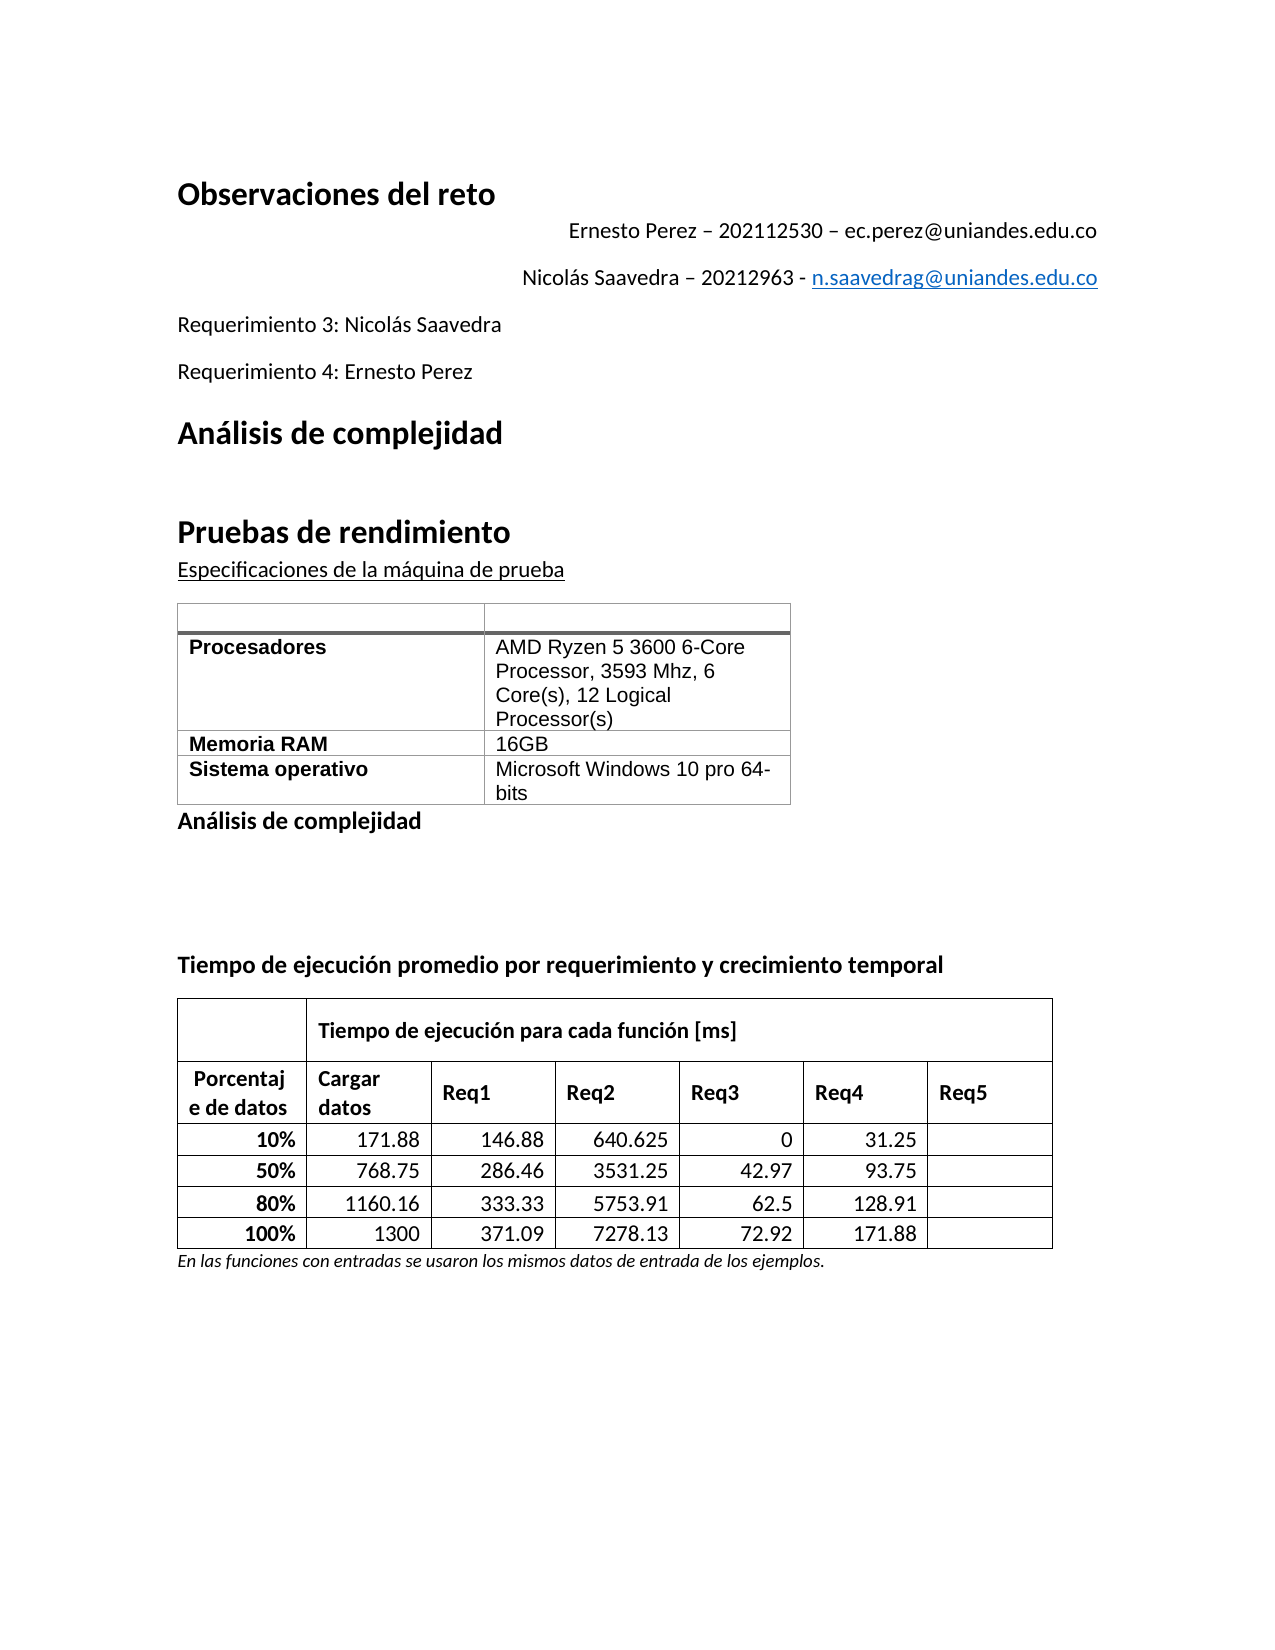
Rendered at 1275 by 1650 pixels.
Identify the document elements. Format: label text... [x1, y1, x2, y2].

table_cell 146.88 [432, 1124, 555, 1154]
table_cell 171.88 [804, 1218, 927, 1248]
table_cell Memoria RAM [178, 731, 484, 755]
table_cell 93.75 [804, 1156, 927, 1186]
table_cell 50% [178, 1156, 306, 1186]
table_cell 10% [178, 1124, 306, 1154]
text Tiempo de ejecución promedio por requerimiento y crecimiento temporal [177, 949, 1098, 979]
table_cell Req5 [928, 1062, 1052, 1123]
table_cell 3531.25 [556, 1156, 679, 1186]
text Especificaciones de la máquina de prueba [177, 556, 1098, 583]
table_cell [928, 1218, 1052, 1248]
table_header Tiempo de ejecución para cada función [ms] [307, 999, 1052, 1061]
table_cell Req3 [680, 1062, 803, 1123]
table_cell Procesadores [178, 635, 484, 730]
table_cell 171.88 [307, 1124, 431, 1154]
table_header [178, 604, 484, 631]
text Requerimiento 4: Ernesto Perez [177, 357, 1098, 385]
subtitle Pruebas de rendimiento [177, 512, 1098, 552]
table_cell Sistema operativo [178, 756, 484, 804]
table_cell Req2 [556, 1062, 679, 1123]
table_cell 371.09 [432, 1218, 555, 1248]
table_cell 100% [178, 1218, 306, 1248]
table_cell [928, 1156, 1052, 1186]
table_cell 62.5 [680, 1187, 803, 1217]
table_cell 5753.91 [556, 1187, 679, 1217]
table_cell Cargar datos [307, 1062, 431, 1123]
table_cell Req4 [804, 1062, 927, 1123]
table_cell Microsoft Windows 10 pro 64-bits [485, 756, 790, 804]
table_cell 640.625 [556, 1124, 679, 1154]
table_cell 286.46 [432, 1156, 555, 1186]
table_cell AMD Ryzen 5 3600 6-Core Processor, 3593 Mhz, 6 Core(s), 12 Logical Processor(s) [485, 635, 790, 730]
table_cell 1300 [307, 1218, 431, 1248]
subtitle Observaciones del reto [177, 173, 1098, 213]
table_cell 0 [680, 1124, 803, 1154]
text Análisis de complejidad [177, 805, 1098, 836]
table_cell 42.97 [680, 1156, 803, 1186]
text Nicolás Saavedra – 20212963 - n.saavedrag@uniandes.edu.co [177, 263, 1098, 291]
table_cell 7278.13 [556, 1218, 679, 1248]
table_cell [928, 1124, 1052, 1154]
table_cell [928, 1187, 1052, 1217]
text Ernesto Perez – 202112530 – ec.perez@uniandes.edu.co [177, 217, 1098, 244]
text Requerimiento 3: Nicolás Saavedra [177, 310, 1098, 338]
subtitle Análisis de complejidad [177, 412, 1098, 453]
table_cell 31.25 [804, 1124, 927, 1154]
table_header [485, 604, 790, 631]
table_cell 128.91 [804, 1187, 927, 1217]
table_cell Req1 [432, 1062, 555, 1123]
table_cell 72.92 [680, 1218, 803, 1248]
table_cell Porcentaje de datos [178, 1062, 306, 1123]
table_cell 16GB [485, 731, 790, 755]
text En las funciones con entradas se usaron los mismos datos de entrada de los ejemplos. [177, 1249, 1098, 1272]
table_cell 1160.16 [307, 1187, 431, 1217]
table_cell 333.33 [432, 1187, 555, 1217]
table_header [178, 999, 306, 1061]
table_cell 768.75 [307, 1156, 431, 1186]
table_cell 80% [178, 1187, 306, 1217]
